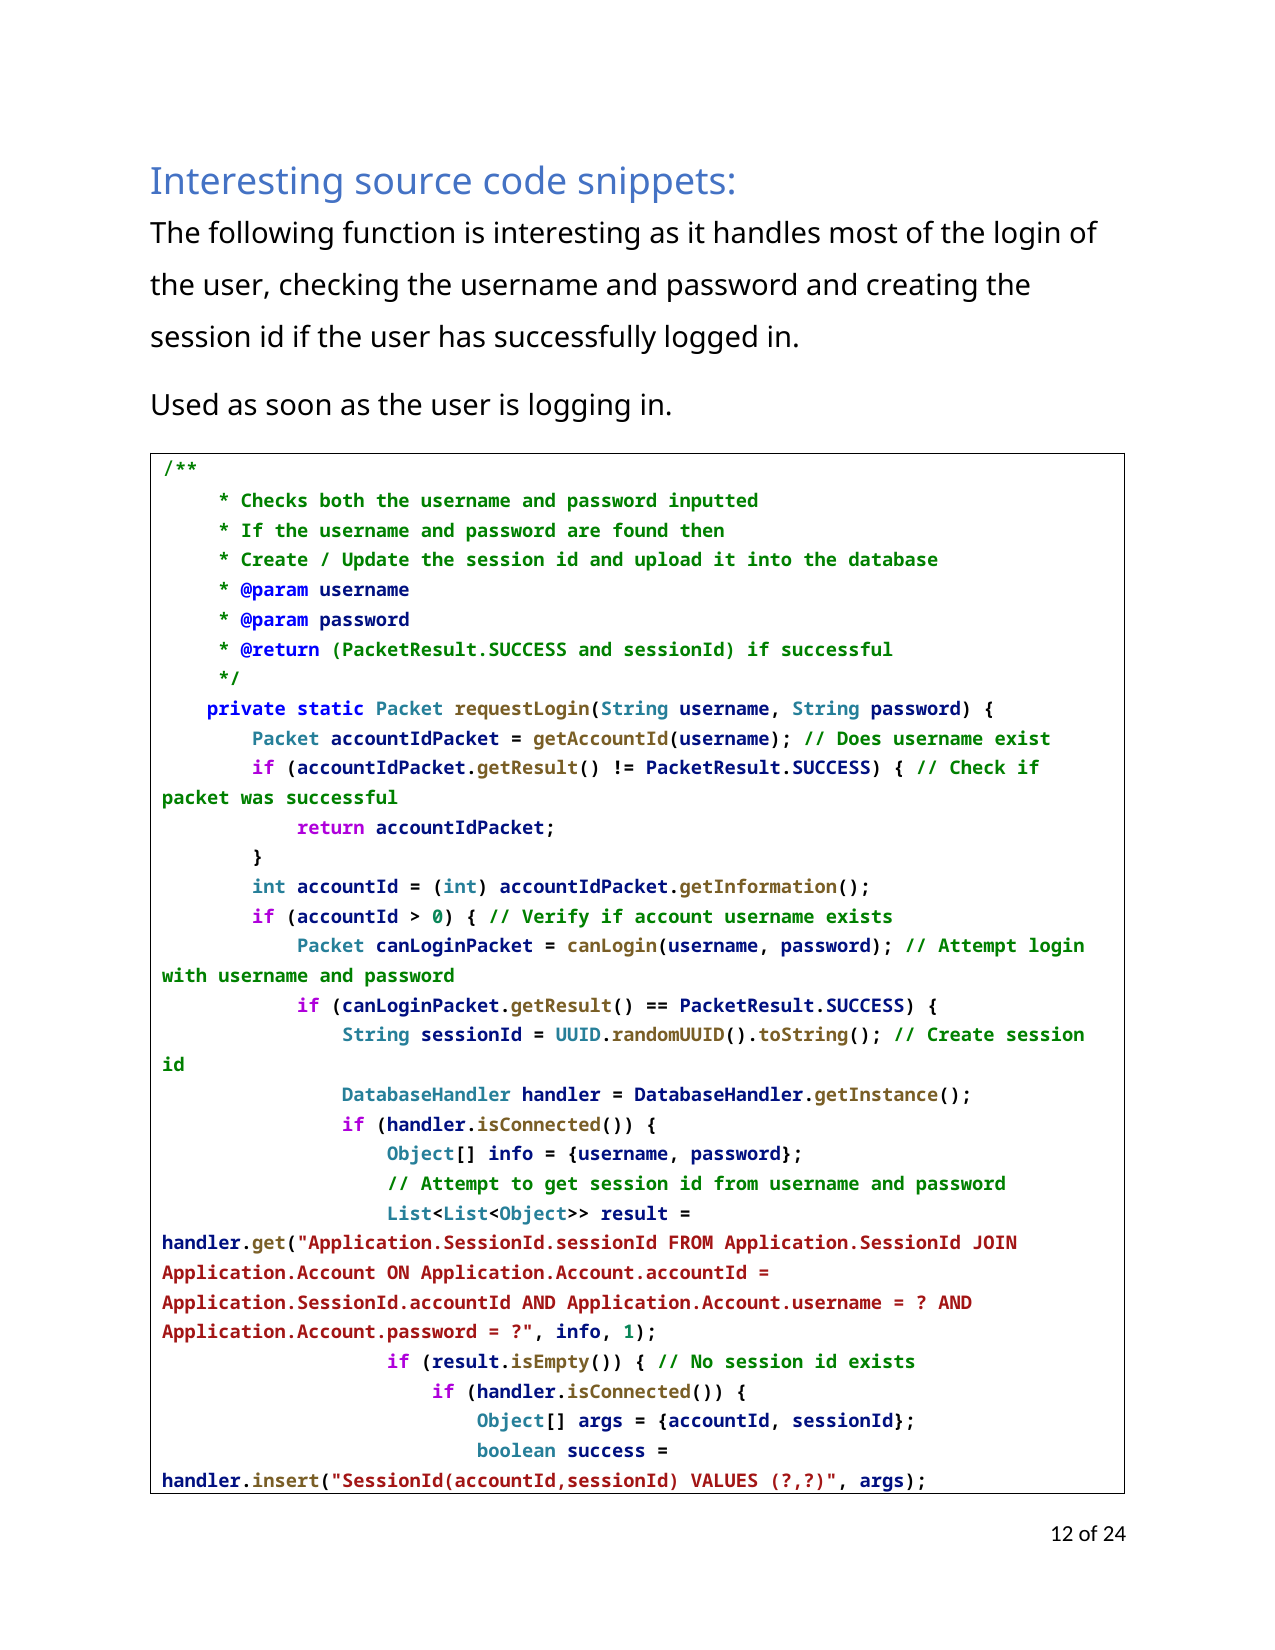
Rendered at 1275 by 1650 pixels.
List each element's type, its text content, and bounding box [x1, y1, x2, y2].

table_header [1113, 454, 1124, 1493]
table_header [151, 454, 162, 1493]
subtitle Interesting source code snippets: [150, 154, 1125, 205]
text The following function is interesting as it handles most of the login of the user, checking the username and password and creating the session id if the user has successfully logged in. [150, 213, 1125, 356]
text Used as soon as the user is logging in. [150, 384, 1125, 424]
